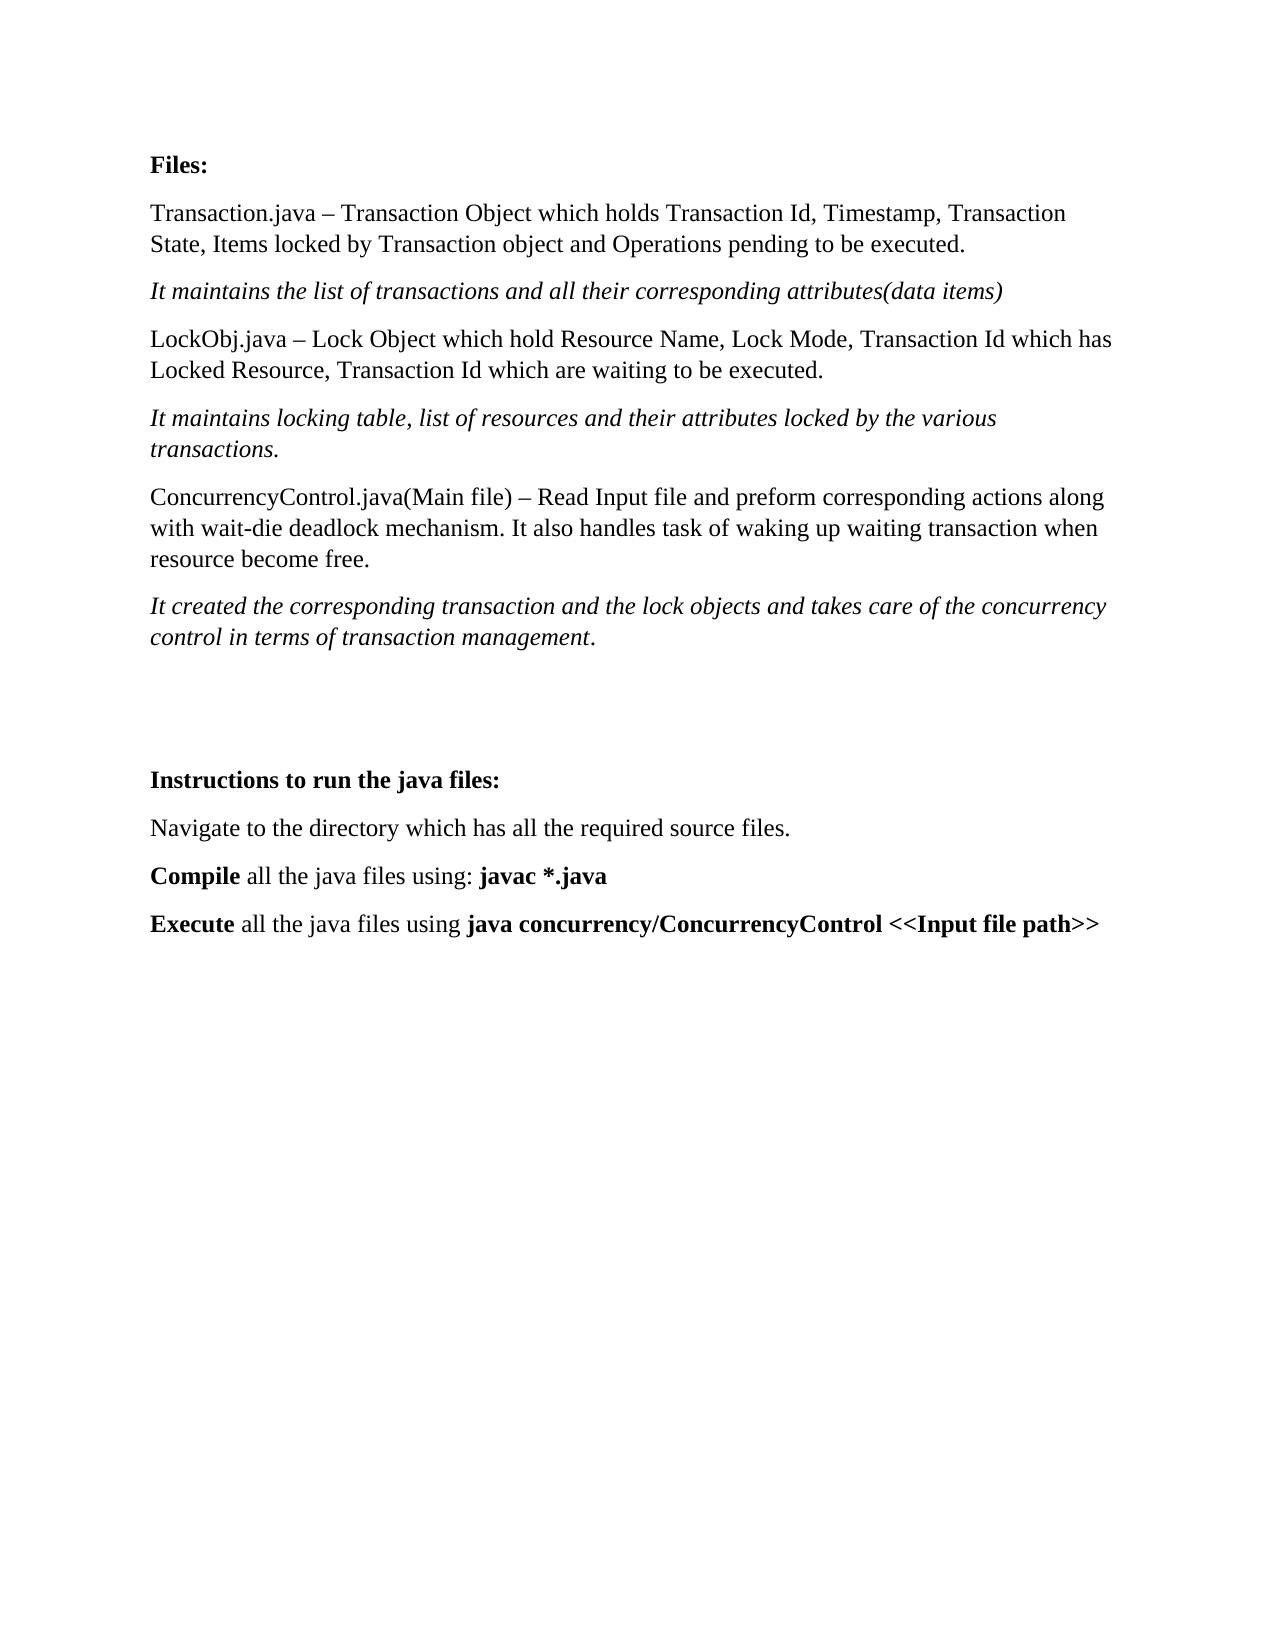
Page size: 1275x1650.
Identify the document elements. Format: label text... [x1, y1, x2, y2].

text Execute all the java files using java concurrency/ConcurrencyControl <<Input file path>> [150, 909, 1125, 937]
text Files: [150, 150, 1125, 179]
text Compile all the java files using: javac *.java [150, 861, 1125, 890]
text Transaction.java – Transaction Object which holds Transaction Id, Timestamp, Transaction State, Items locked by Transaction object and Operations pending to be executed. [150, 198, 1125, 257]
text It maintains the list of transactions and all their corresponding attributes(data items) [150, 276, 1125, 305]
text It maintains locking table, list of resources and their attributes locked by the various transactions. [150, 403, 1125, 463]
text ConcurrencyControl.java(Main file) – Read Input file and preform corresponding actions along with wait-die deadlock mechanism. It also handles task of waking up waiting transaction when resource become free. [150, 482, 1125, 572]
text Navigate to the directory which has all the required source files. [150, 813, 1125, 842]
text It created the corresponding transaction and the lock objects and takes care of the concurrency control in terms of transaction management. [150, 591, 1125, 651]
text LockObj.java – Lock Object which hold Resource Name, Lock Mode, Transaction Id which has Locked Resource, Transaction Id which are waiting to be executed. [150, 324, 1125, 384]
text Instructions to run the java files: [150, 766, 1125, 794]
